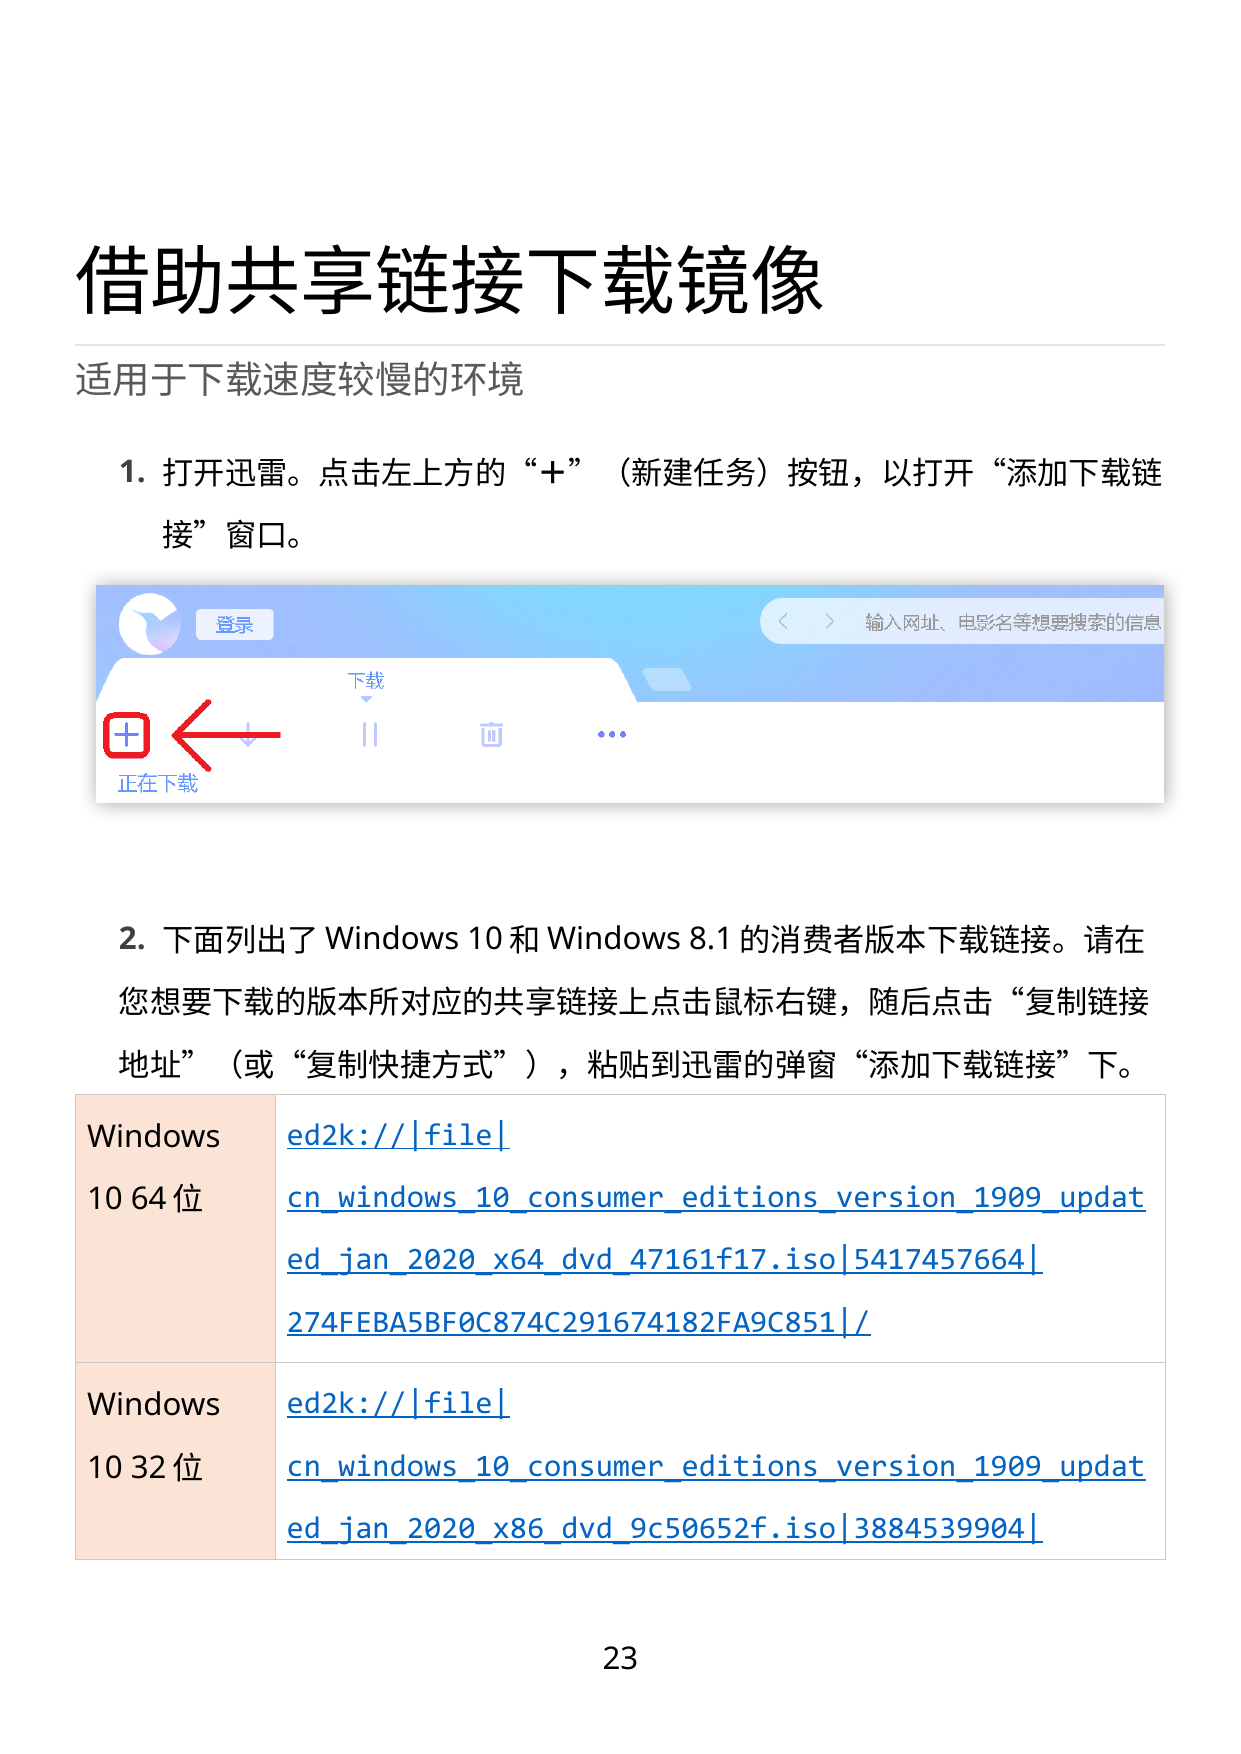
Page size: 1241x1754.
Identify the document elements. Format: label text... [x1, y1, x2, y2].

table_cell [276, 1363, 1165, 1559]
table_header ed2k://|file|cn_windows_10_consumer_editions_version_1909_updated_jan_2020_x64_dvd_47161f17.iso|5417457664|274FEBA5BF0C874C291674182FA9C851|/ [276, 1095, 1165, 1362]
list 下面列出了Windows 10和Windows 8.1的消费者版本下载链接。请在您想要下载的版本所对应的共享链接上点击鼠标右键，随后点击“复制链接地址”（或“复制快捷方式”），粘贴到迅雷的弹窗“添加下载链接”下。 [119, 907, 1165, 1093]
list 打开迅雷。点击左上方的“＋”（新建任务）按钮，以打开“添加下载链接”窗口。 [119, 439, 1165, 564]
picture [96, 585, 1164, 803]
table_header Windows 10 64位 [76, 1095, 275, 1362]
subtitle 借助共享链接下载镜像 [75, 213, 1165, 344]
table_cell Windows 10 32位 [76, 1363, 275, 1559]
subtitle 适用于下载速度较慢的环境 [75, 346, 1165, 408]
